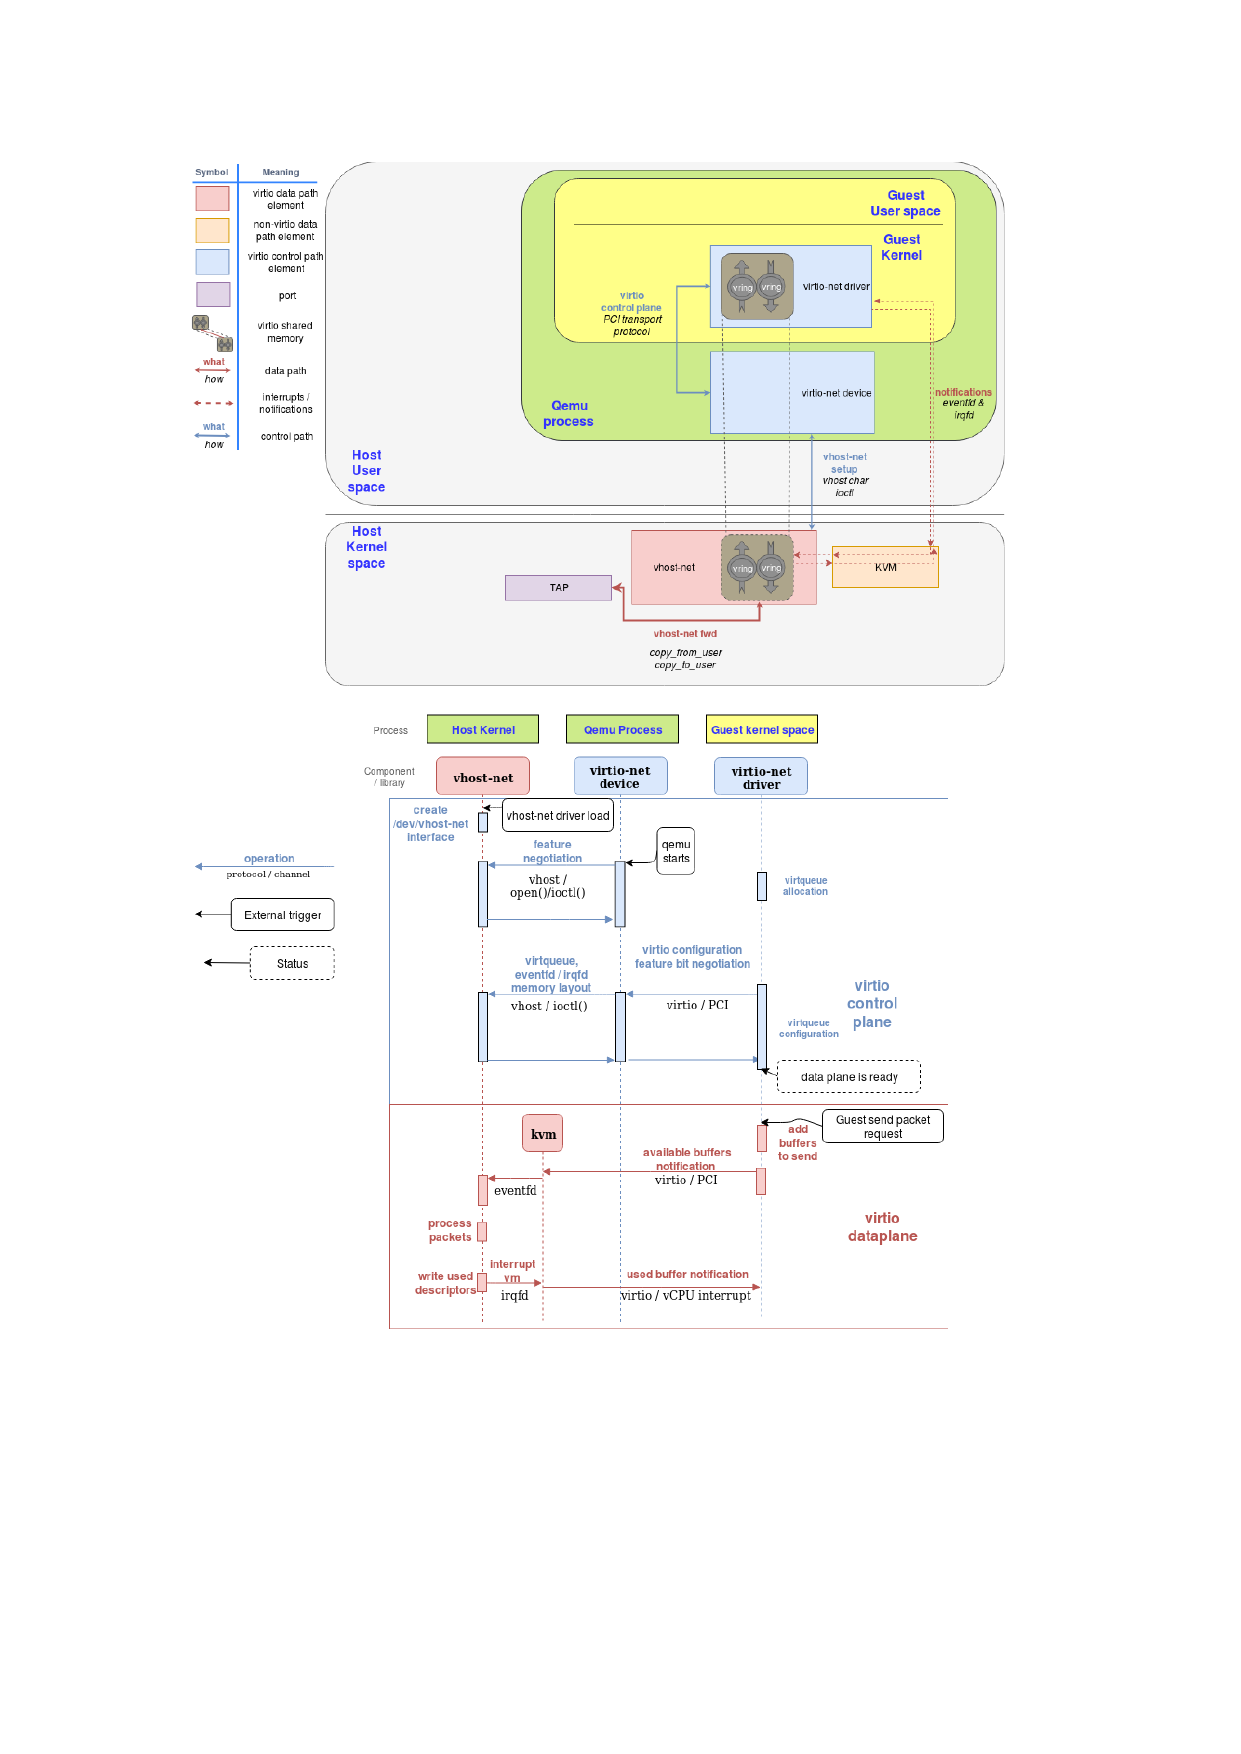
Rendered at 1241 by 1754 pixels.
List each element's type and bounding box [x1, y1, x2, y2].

picture [187, 162, 1005, 686]
picture [187, 714, 948, 1329]
